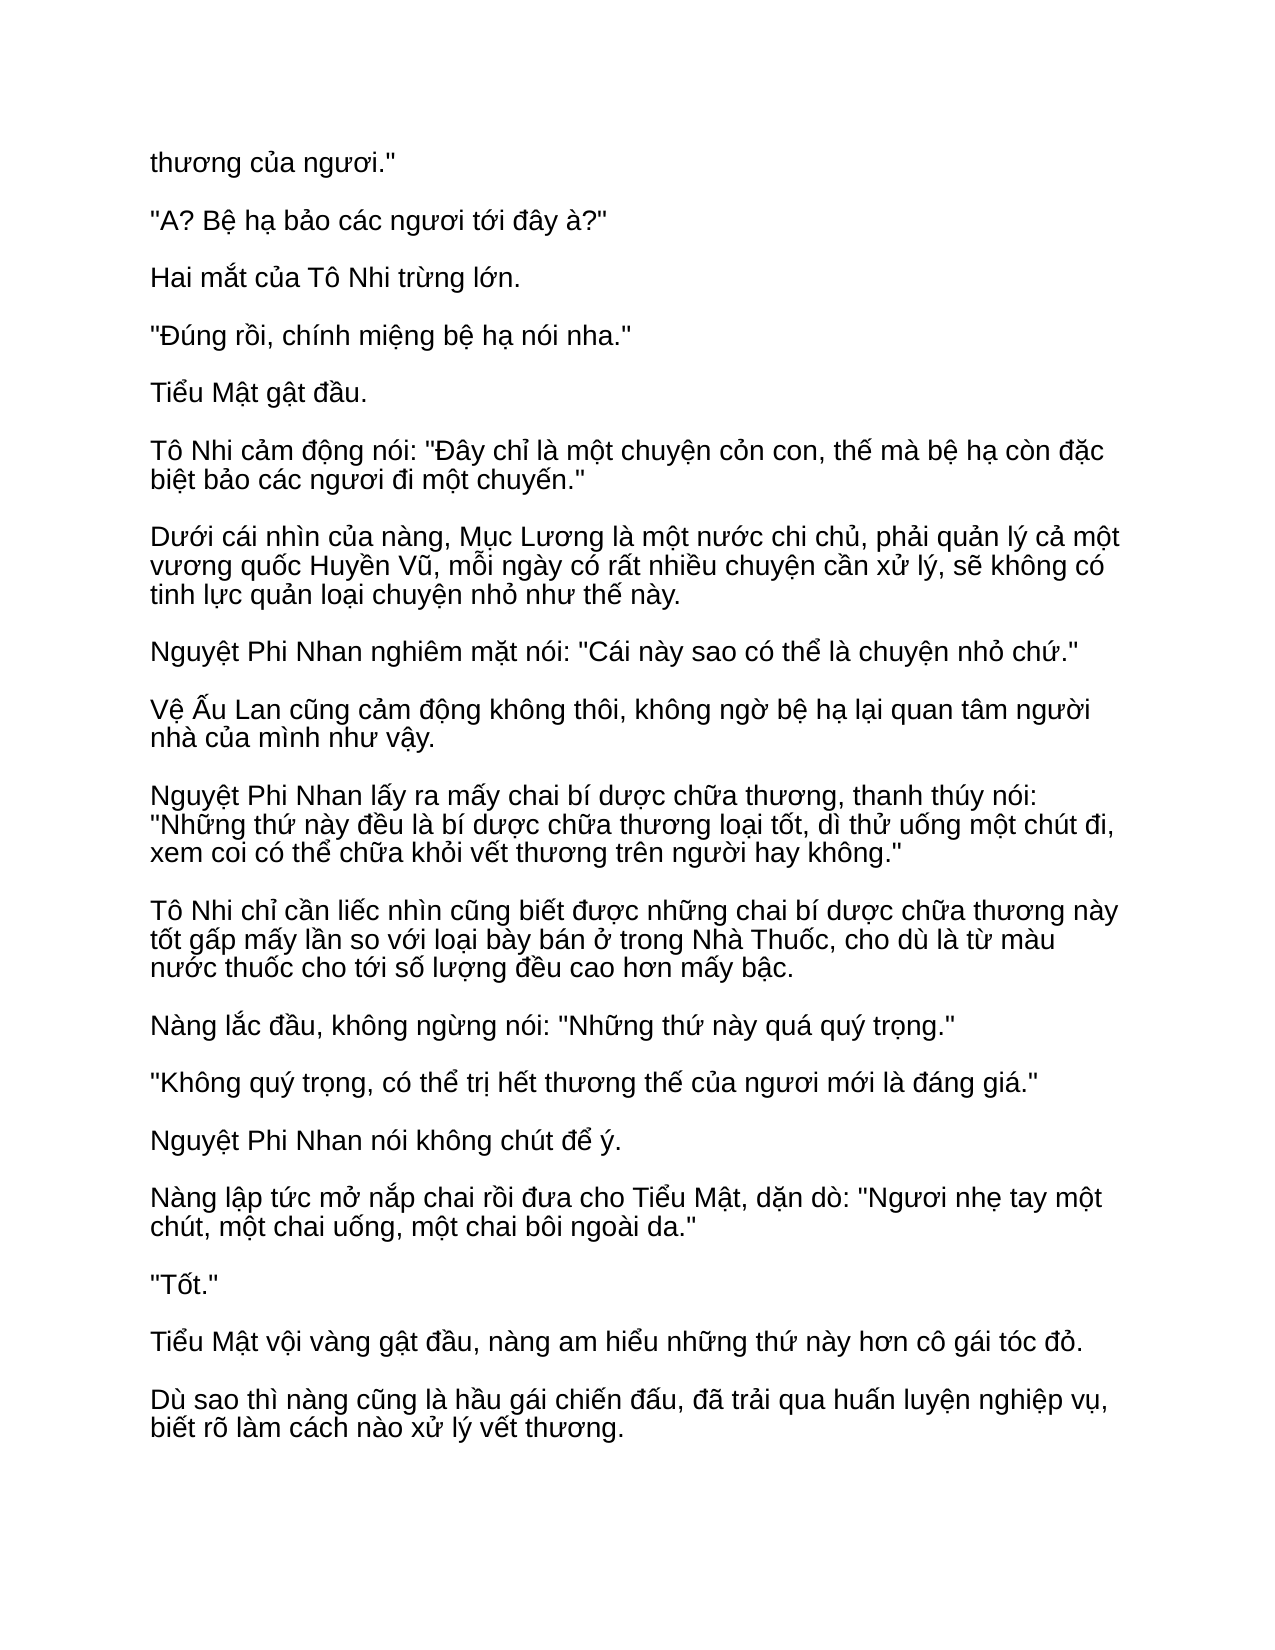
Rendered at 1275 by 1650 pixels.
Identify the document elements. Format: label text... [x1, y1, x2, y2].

text Tô Nhi cảm động nói: "Đây chỉ là một chuyện cỏn con, thế mà bệ hạ còn đặc biệt bảo các ngươi đi một chuyến." [150, 437, 1125, 495]
text Nàng lập tức mở nắp chai rồi đưa cho Tiểu Mật, dặn dò: "Ngươi nhẹ tay một chút, một chai uống, một chai bôi ngoài da." [150, 1185, 1125, 1242]
text Hai mắt của Tô Nhi trừng lớn. [150, 265, 1125, 294]
text Tiểu Mật vội vàng gật đầu, nàng am hiểu những thứ này hơn cô gái tóc đỏ. [150, 1329, 1125, 1357]
text "Không quý trọng, có thể trị hết thương thế của ngươi mới là đáng giá." [150, 1070, 1125, 1099]
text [150, 150, 1125, 179]
text Nguyệt Phi Nhan lấy ra mấy chai bí dược chữa thương, thanh thúy nói: "Những thứ này đều là bí dược chữa thương loại tốt, dì thử uống một chút đi, xem coi có thể chữa khỏi vết thương trên người hay không." [150, 782, 1125, 869]
text Vệ Ấu Lan cũng cảm động không thôi, không ngờ bệ hạ lại quan tâm người nhà của mình như vậy. [150, 696, 1125, 754]
text Nàng lắc đầu, không ngừng nói: "Những thứ này quá quý trọng." [150, 1012, 1125, 1041]
text Tô Nhi chỉ cần liếc nhìn cũng biết được những chai bí dược chữa thương này tốt gấp mấy lần so với loại bày bán ở trong Nhà Thuốc, cho dù là từ màu nước thuốc cho tới số lượng đều cao hơn mấy bậc. [150, 897, 1125, 984]
text Nguyệt Phi Nhan nghiêm mặt nói: "Cái này sao có thể là chuyện nhỏ chứ." [150, 639, 1125, 667]
text Dù sao thì nàng cũng là hầu gái chiến đấu, đã trải qua huấn luyện nghiệp vụ, biết rõ làm cách nào xử lý vết thương. [150, 1386, 1125, 1444]
text "A? Bệ hạ bảo các ngươi tới đây à?" [150, 207, 1125, 236]
text Dưới cái nhìn của nàng, Mục Lương là một nước chi chủ, phải quản lý cả một vương quốc Huyền Vũ, mỗi ngày có rất nhiều chuyện cần xử lý, sẽ không có tinh lực quản loại chuyện nhỏ như thế này. [150, 524, 1125, 610]
text "Tốt." [150, 1271, 1125, 1300]
text "Đúng rồi, chính miệng bệ hạ nói nha." [150, 322, 1125, 351]
text Nguyệt Phi Nhan nói không chút để ý. [150, 1127, 1125, 1156]
text Tiểu Mật gật đầu. [150, 380, 1125, 409]
